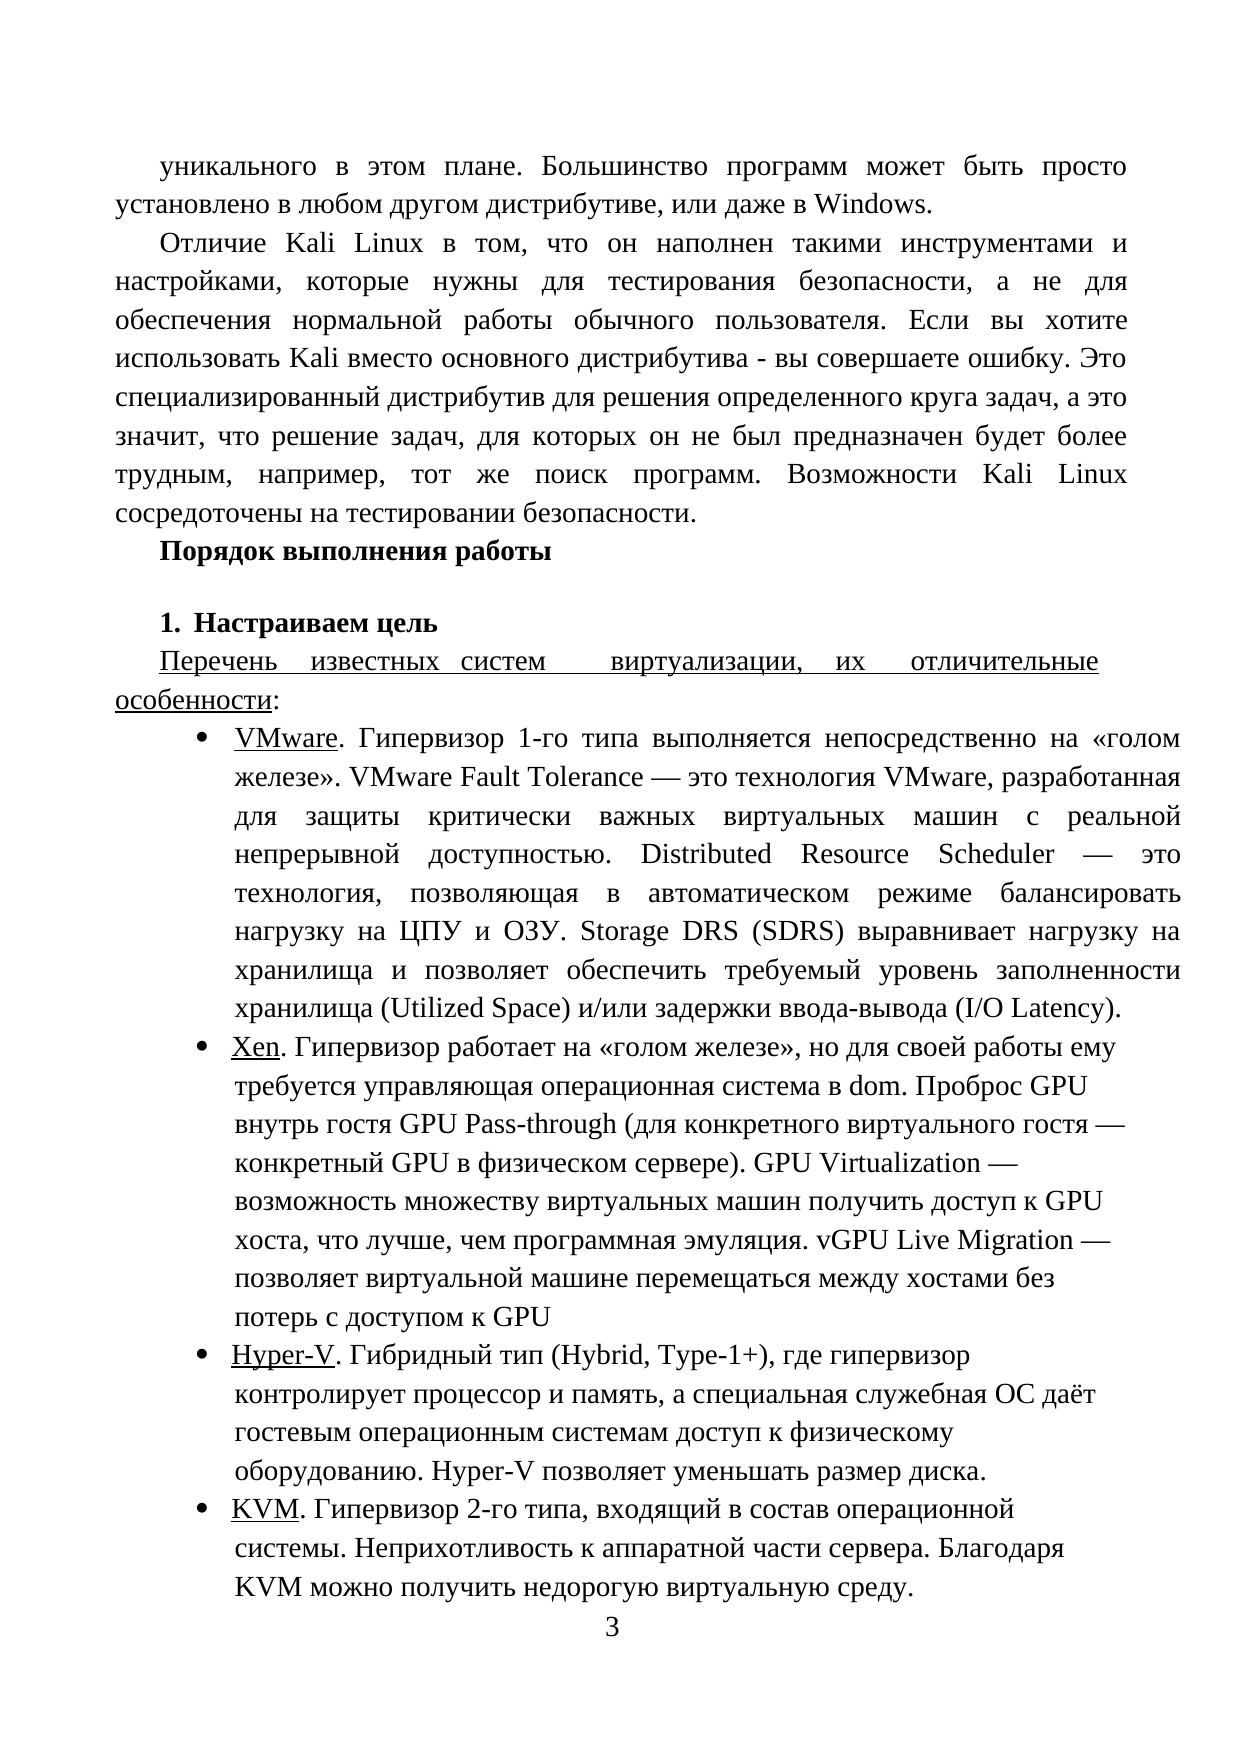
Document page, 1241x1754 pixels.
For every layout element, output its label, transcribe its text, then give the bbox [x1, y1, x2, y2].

subtitle Перечень известных систем виртуализации, их отличительные особенности: [115, 643, 1182, 716]
subtitle Порядок выполнения работы [115, 533, 1182, 567]
list KVM. Гипервизор 2-го типа, входящий в состав операционной системы. Неприхотливость к аппаратной части сервера. Благодаря KVM можно получить недорогую виртуальную среду. [197, 1492, 1128, 1602]
subtitle Настраиваем цель [115, 605, 1182, 638]
subtitle VMware. Гипервизор 1-го типа выполняется непосредственно на «голом железе». VMware Fault Tolerance — это технология VMware, разработанная для защиты критически важных виртуальных машин с реальной непрерывной доступностью. Distributed Resource Scheduler — это технология, позволяющая в автоматическом режиме балансировать нагрузку на ЦПУ и ОЗУ. Storage DRS (SDRS) выравнивает нагрузку на хранилища и позволяет обеспечить требуемый уровень заполненности хранилища (Utilized Space) и/или задержки ввода-вывода (I/O Latency). [197, 721, 1182, 1024]
list Hyper-V. Гибридный тип (Hybrid, Type-1+), где гипервизор контролирует процессор и память, а специальная служебная ОС даёт гостевым операционным системам доступ к физическому оборудованию. Hyper-V позволяет уменьшать размер диска. [197, 1337, 1128, 1487]
text уникального в этом плане. Большинство программ может быть просто установлено в любом другом дистрибутиве, или даже в Windows. [115, 148, 1128, 220]
list Xen. Гипервизор работает на «голом железе», но для своей работы ему требуется управляющая операционная система в dom. Проброс GPU внутрь гостя GPU Pass-through (для конкретного виртуального гостя — конкретный GPU в физическом сервере). GPU Virtualization — возможность множеству виртуальных машин получить доступ к GPU хоста, что лучше, чем программная эмуляция. vGPU Live Migration — позволяет виртуальной машине перемещаться между хостами без потерь с доступом к GPU [197, 1029, 1128, 1332]
text Отличие Kali Linux в том, что он наполнен такими инструментами и настройками, которые нужны для тестирования безопасности, а не для обеспечения нормальной работы обычного пользователя. Если вы хотите использовать Kali вместо основного дистрибутива - вы совершаете ошибку. Это специализированный дистрибутив для решения определенного круга задач, а это значит, что решение задач, для которых он не был предназначен будет более трудным, например, тот же поиск программ. Возможности Kali Linux сосредоточены на тестировании безопасности. [115, 225, 1128, 528]
